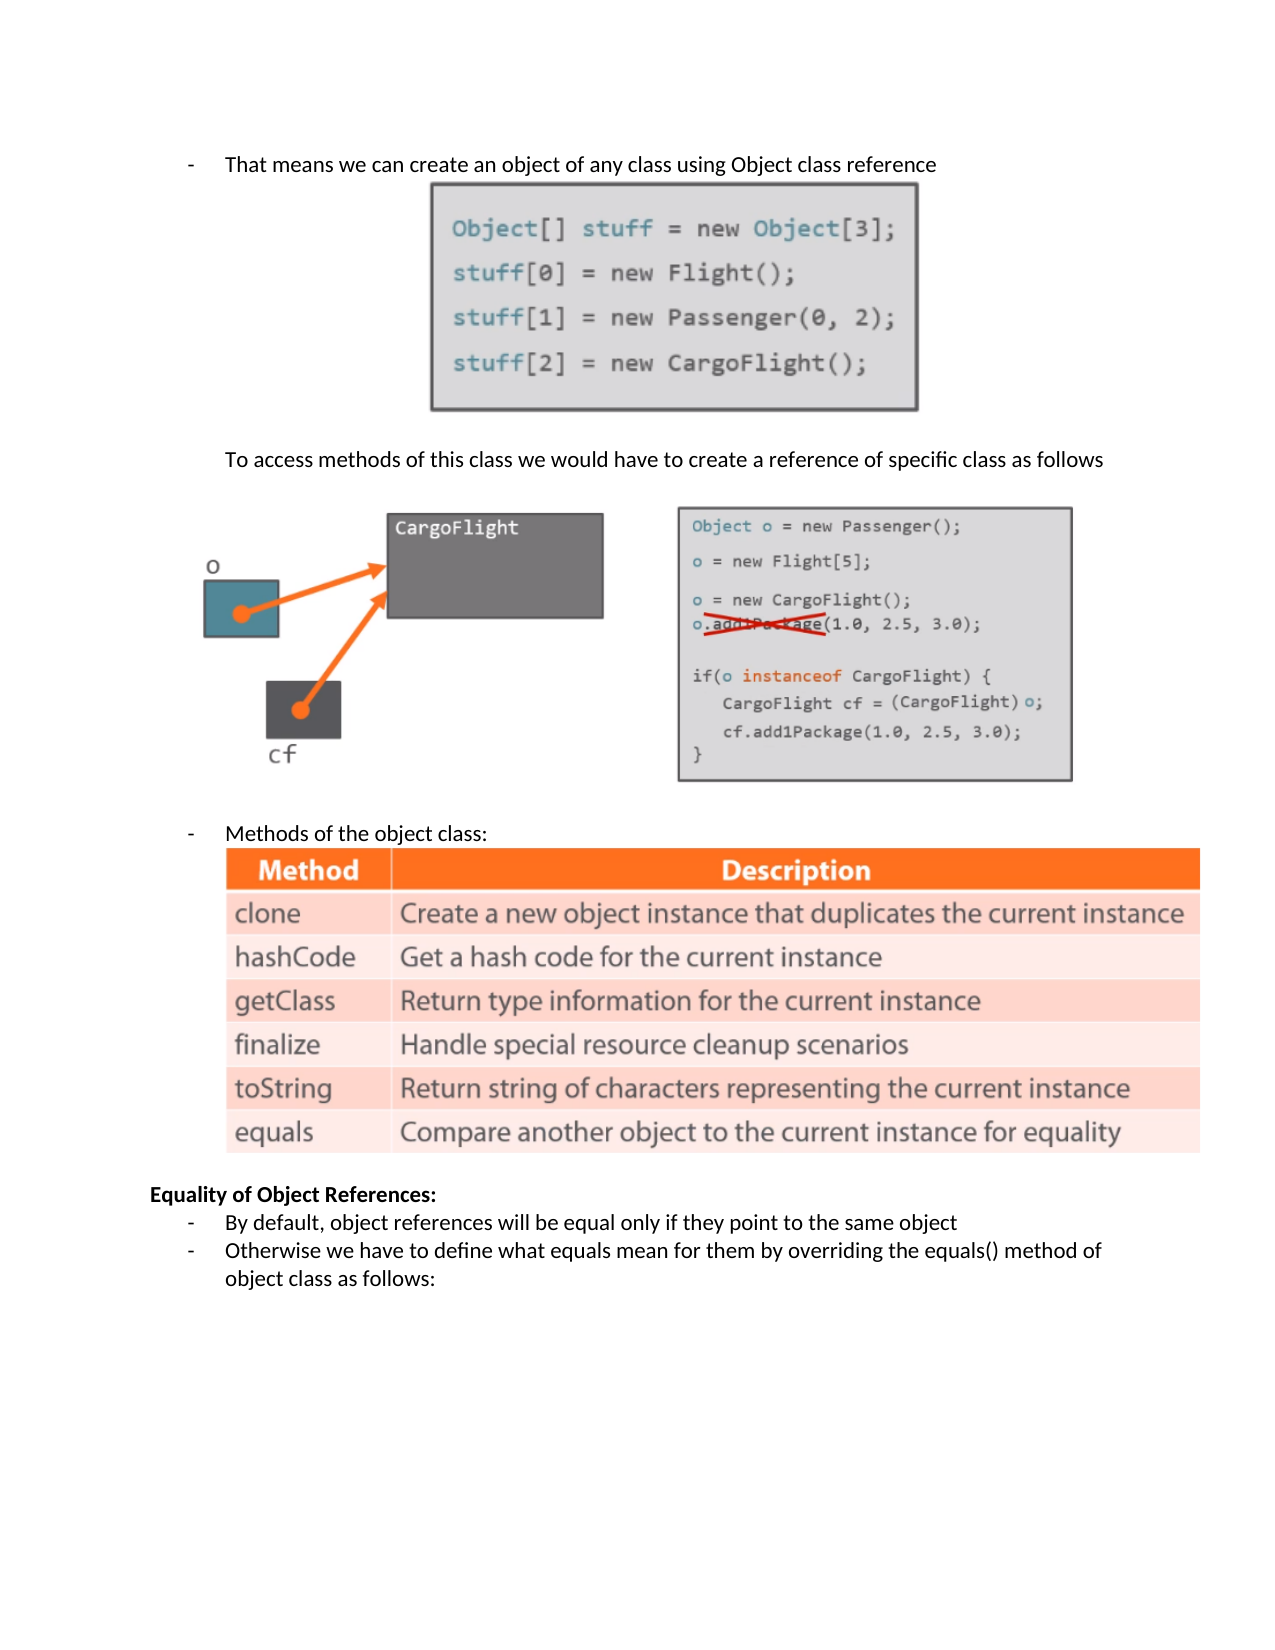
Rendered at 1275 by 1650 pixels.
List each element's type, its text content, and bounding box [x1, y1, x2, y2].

text To access methods of this class we would have to create a reference of specific class as follows [225, 445, 1125, 473]
list Otherwise we have to define what equals mean for them by overriding the equals() method of object class as follows: [187, 1236, 1125, 1292]
list By default, object references will be equal only if they point to the same object [187, 1208, 1125, 1236]
list Methods of the object class: [187, 819, 1125, 848]
text Equality of Object References: [150, 1180, 1125, 1208]
picture [190, 501, 1085, 792]
picture [426, 178, 924, 417]
list That means we can create an object of any class using Object class reference [187, 150, 1125, 178]
picture [225, 847, 1200, 1153]
